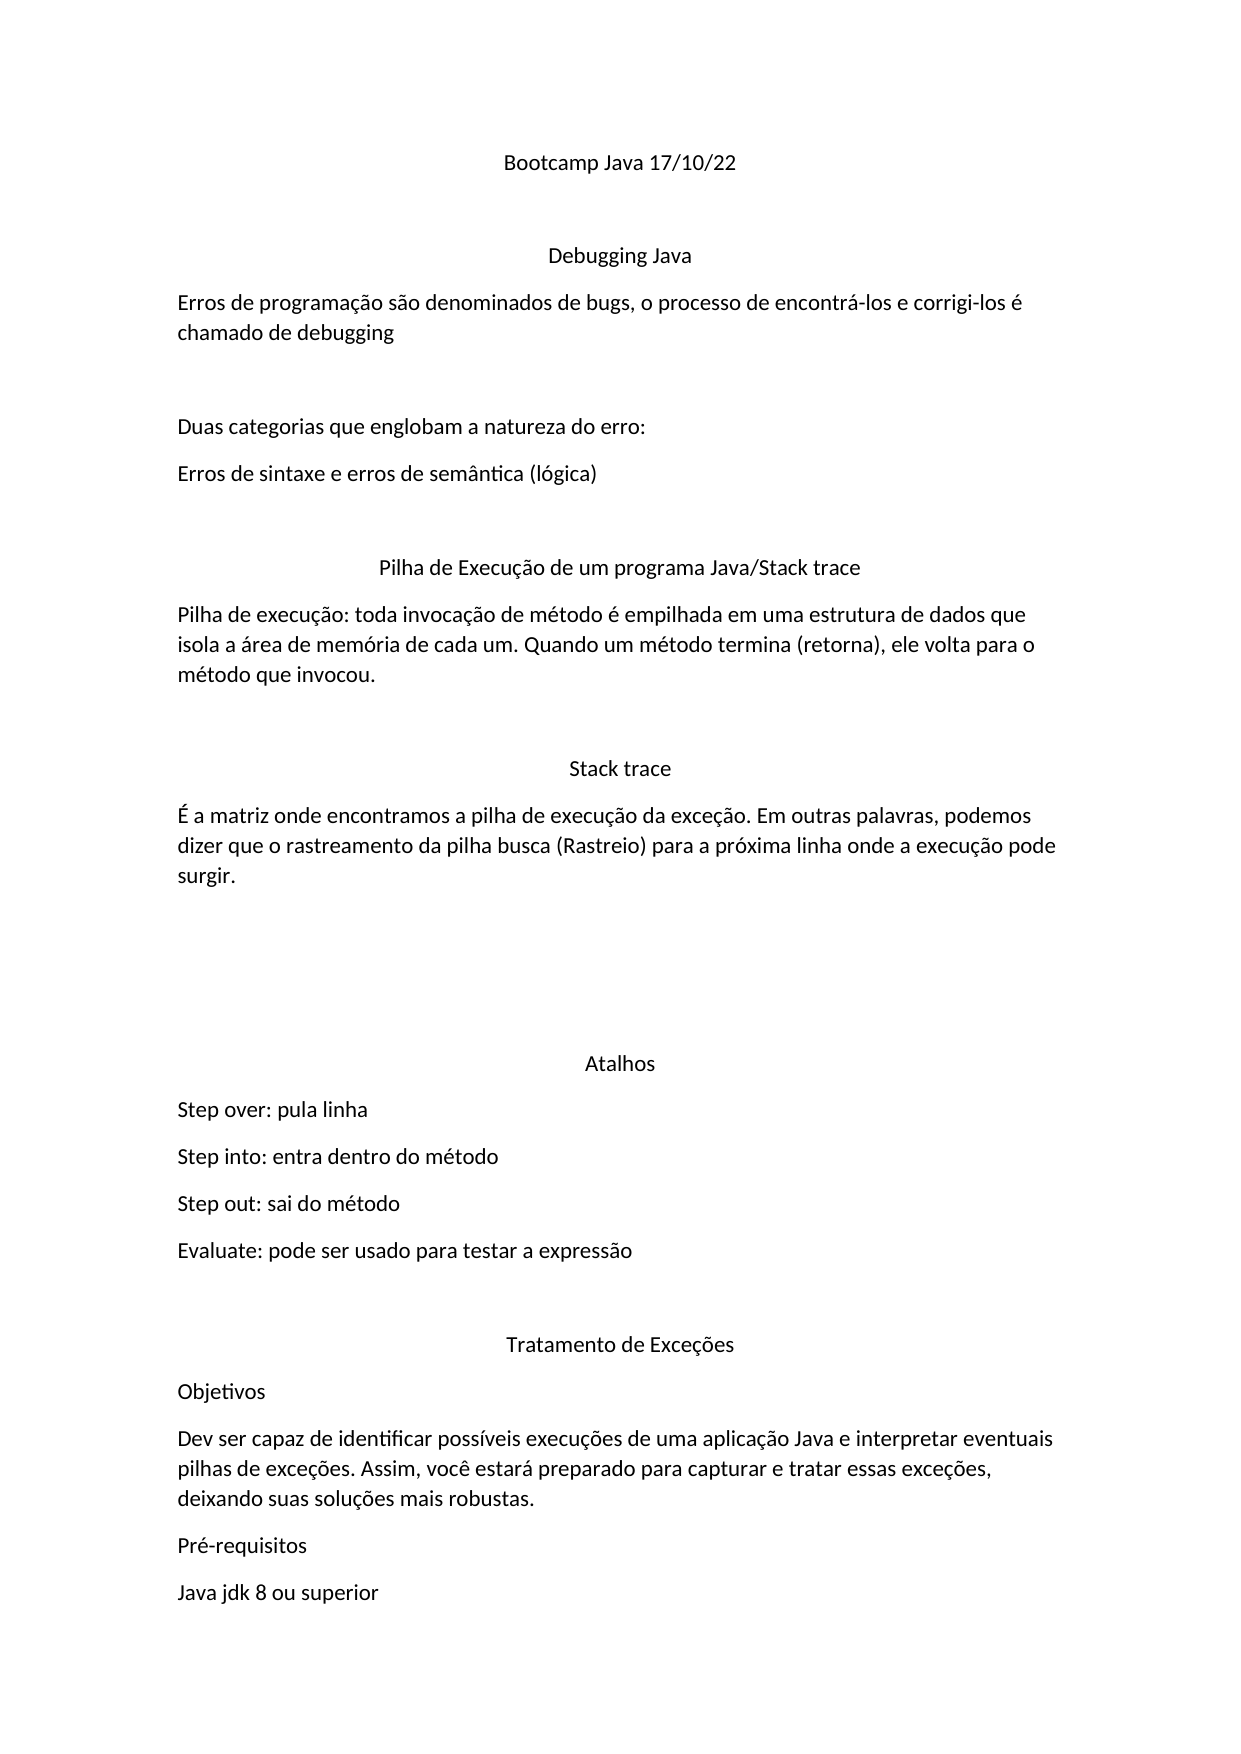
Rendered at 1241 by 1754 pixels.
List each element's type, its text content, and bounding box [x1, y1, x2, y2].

text Pilha de execução: toda invocação de método é empilhada em uma estrutura de dados que isola a área de memória de cada um. Quando um método termina (retorna), ele volta para o método que invocou. [177, 600, 1063, 688]
text Stack trace [177, 754, 1063, 782]
text Erros de sintaxe e erros de semântica (lógica) [177, 459, 1063, 487]
text Evaluate: pode ser usado para testar a expressão [177, 1236, 1063, 1264]
text Atalhos [177, 1049, 1063, 1077]
text Debugging Java [177, 241, 1063, 269]
text Tratamento de Exceções [177, 1330, 1063, 1358]
text Step over: pula linha [177, 1096, 1063, 1123]
text Objetivos [177, 1377, 1063, 1405]
text Dev ser capaz de identificar possíveis execuções de uma aplicação Java e interpretar eventuais pilhas de exceções. Assim, você estará preparado para capturar e tratar essas exceções, deixando suas soluções mais robustas. [177, 1424, 1063, 1512]
text Erros de programação são denominados de bugs, o processo de encontrá-los e corrigi-los é chamado de debugging [177, 288, 1063, 346]
text É a matriz onde encontramos a pilha de execução da exceção. Em outras palavras, podemos dizer que o rastreamento da pilha busca (Rastreio) para a próxima linha onde a execução pode surgir. [177, 801, 1063, 889]
text Step into: entra dentro do método [177, 1142, 1063, 1170]
text Duas categorias que englobam a natureza do erro: [177, 412, 1063, 440]
text Bootcamp Java 17/10/22 [177, 148, 1063, 176]
text Java jdk 8 ou superior [177, 1578, 1063, 1606]
text Step out: sai do método [177, 1189, 1063, 1217]
text Pré-requisitos [177, 1531, 1063, 1559]
text Pilha de Execução de um programa Java/Stack trace [177, 553, 1063, 581]
